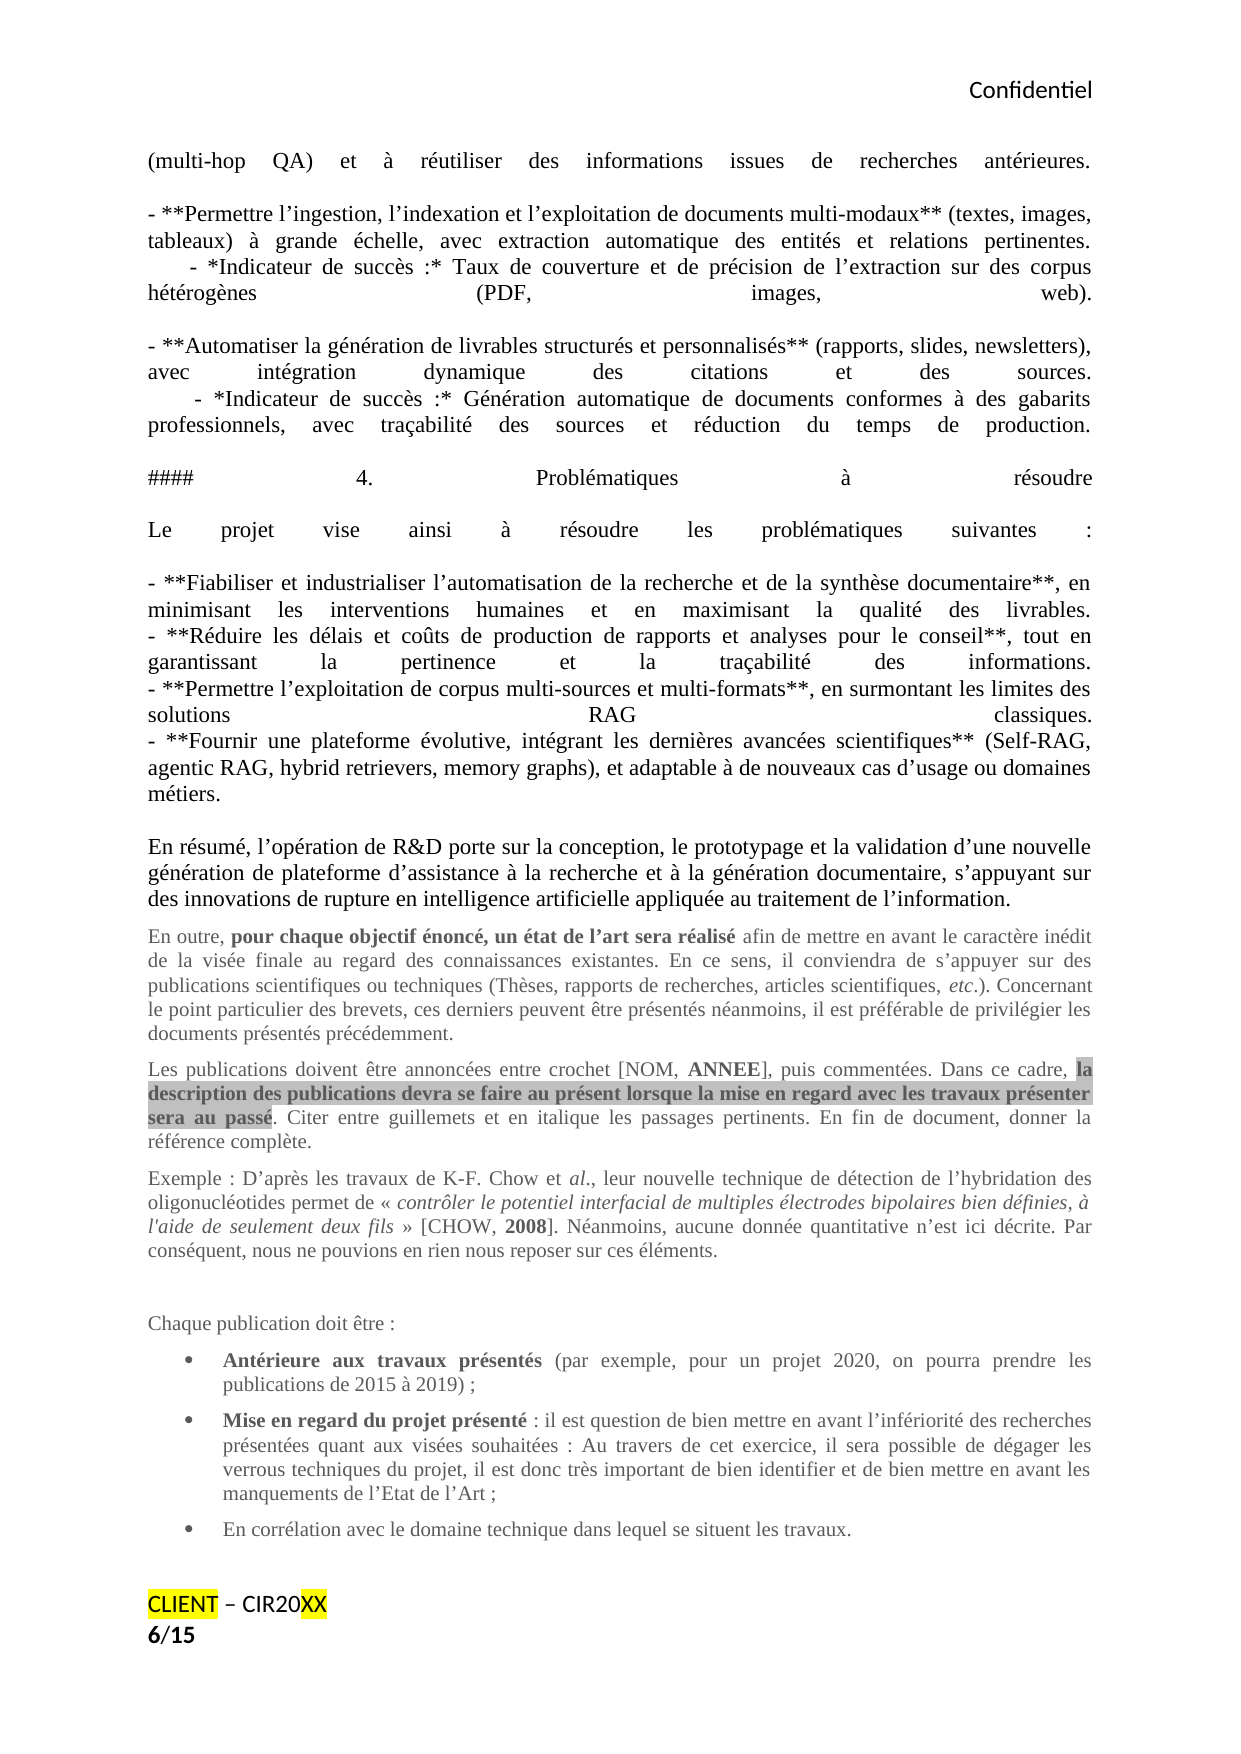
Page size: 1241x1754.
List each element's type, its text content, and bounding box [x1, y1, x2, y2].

list Antérieure aux travaux présentés (par exemple, pour un projet 2020, on pourra prendre les publications de 2015 à 2019) ; [185, 1348, 1093, 1396]
list En corrélation avec le domaine technique dans lequel se situent les travaux. [185, 1517, 1093, 1541]
list Mise en regard du projet présenté : il est question de bien mettre en avant l’infériorité des recherches présentées quant aux visées souhaitées : Au travers de cet exercice, il sera possible de dégager les verrous techniques du projet, il est donc très important de bien identifier et de bien mettre en avant les manquements de l’Etat de l’Art ; [185, 1408, 1093, 1505]
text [148, 148, 1093, 912]
text Exemple : D’après les travaux de K-F. Chow et al., leur nouvelle technique de détection de l’hybridation des oligonucléotides permet de « contrôler le potentiel interfacial de multiples électrodes bipolaires bien définies, à l'aide de seulement deux fils » [CHOW, 2008]. Néanmoins, aucune donnée quantitative n’est ici décrite. Par conséquent, nous ne pouvions en rien nous reposer sur ces éléments. [148, 1166, 1093, 1262]
text En outre, pour chaque objectif énoncé, un état de l’art sera réalisé afin de mettre en avant le caractère inédit de la visée finale au regard des connaissances existantes. En ce sens, il conviendra de s’appuyer sur des publications scientifiques ou techniques (Thèses, rapports de recherches, articles scientifiques, etc.). Concernant le point particulier des brevets, ces derniers peuvent être présentés néanmoins, il est préférable de privilégier les documents présentés précédemment. [148, 924, 1093, 1045]
text Chaque publication doit être : [148, 1311, 1093, 1335]
text Les publications doivent être annoncées entre crochet [NOM, ANNEE], puis commentées. Dans ce cadre, la description des publications devra se faire au présent lorsque la mise en regard avec les travaux présenter sera au passé. Citer entre guillemets et en italique les passages pertinents. En fin de document, donner la référence complète. [148, 1057, 1076, 1081]
text Les publications doivent être annoncées entre crochet [NOM, ANNEE], puis commentées. Dans ce cadre, la description des publications devra se faire au présent lorsque la mise en regard avec les travaux présenter sera au passé. Citer entre guillemets et en italique les passages pertinents. En fin de document, donner la référence complète. [148, 1105, 1093, 1153]
